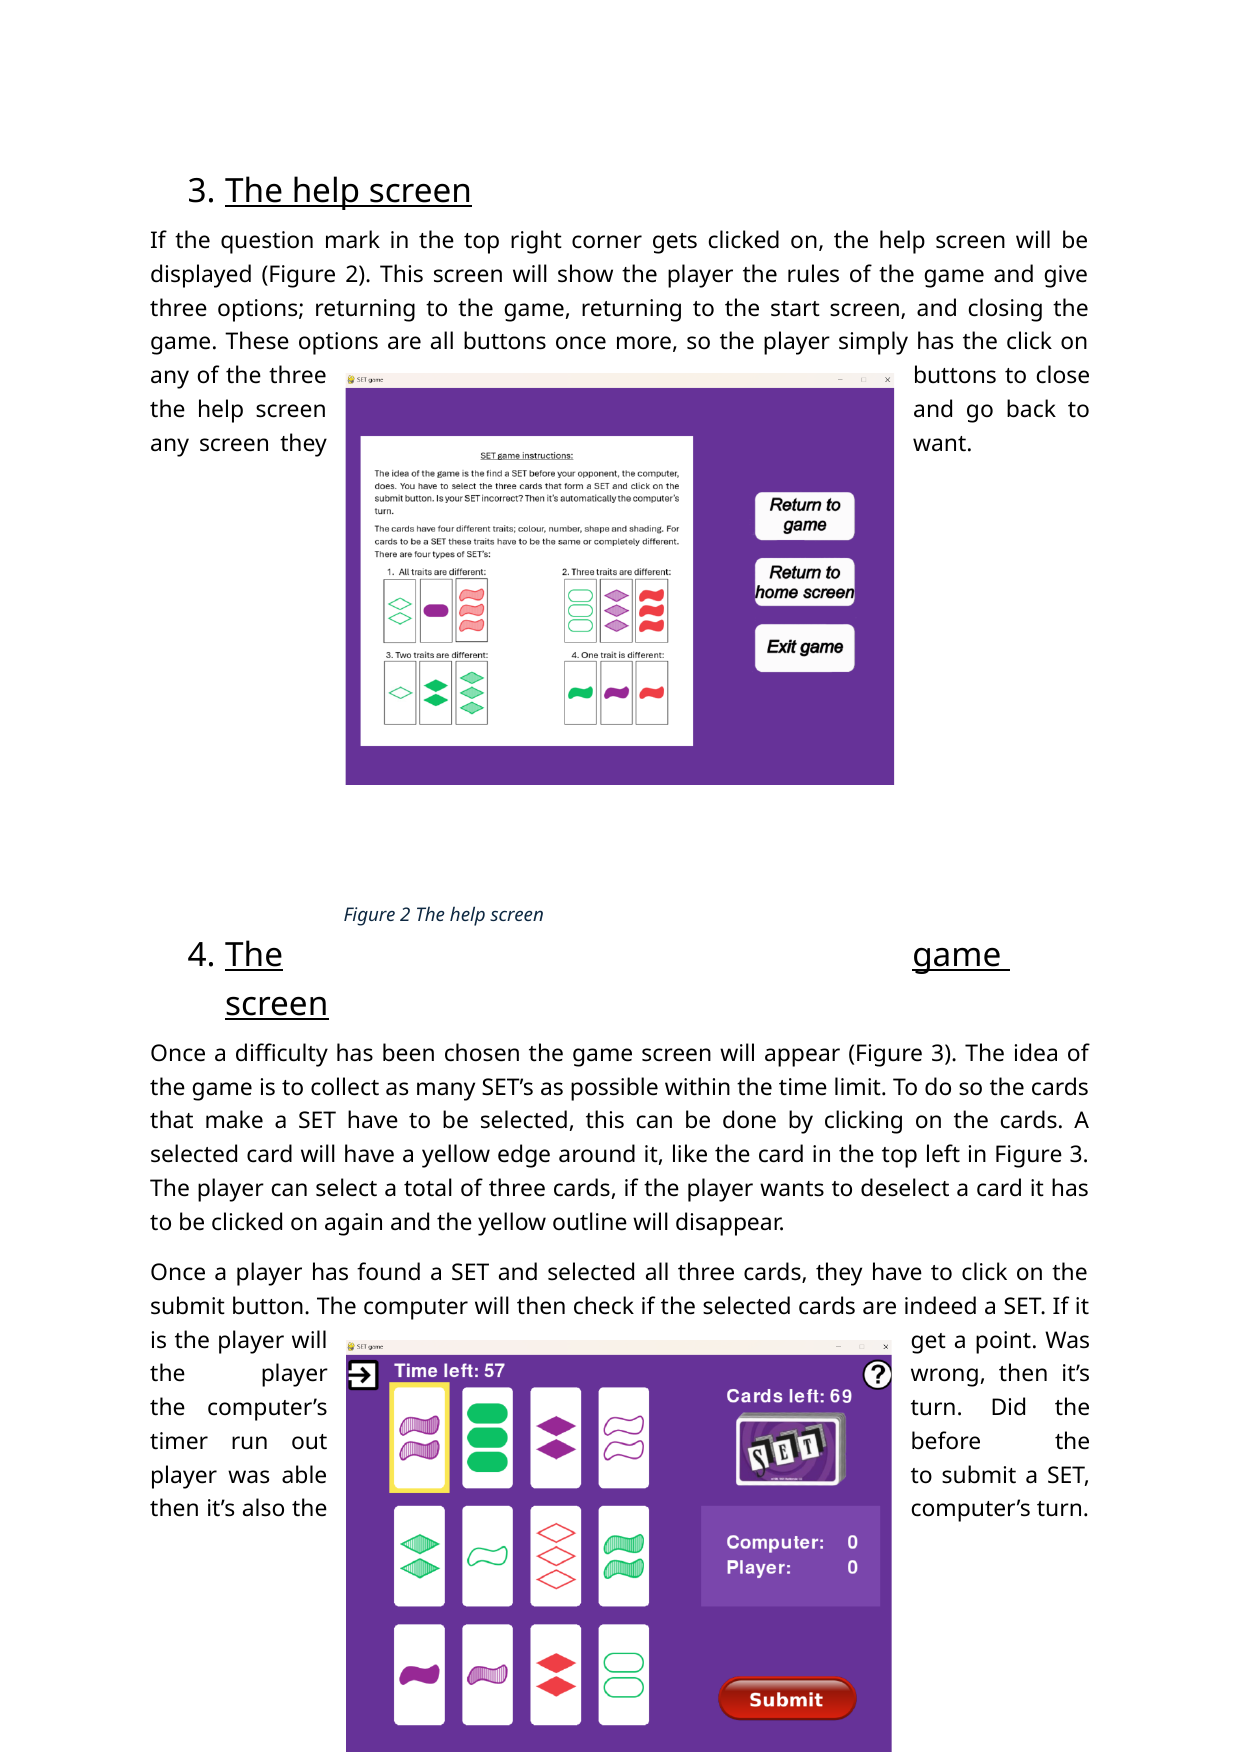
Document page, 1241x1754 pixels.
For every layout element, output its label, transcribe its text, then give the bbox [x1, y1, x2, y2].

subtitle The help screen [187, 167, 1090, 212]
picture [344, 1340, 892, 1751]
picture [344, 373, 894, 784]
text Once a player has found a SET and selected all three cards, they have to click on the submit button. The computer will then check if the selected cards are indeed a SET. If it is the player will get a point. Was the player wrong, then it’s the computer’s turn. Did the timer run out before the player was able to submit a SET, then it’s also the computer’s turn. [150, 1256, 1090, 1523]
text Once a difficulty has been chosen the game screen will appear (Figure 3). The idea of the game is to collect as many SET’s as possible within the time limit. To do so the cards that make a SET have to be selected, this can be done by clicking on the cards. A selected card will have a yellow edge around it, like the card in the top left in Figure 3. The player can select a total of three cards, if the player wants to deselect a card it has to be clicked on again and the yellow outline will disappear. [150, 1037, 1090, 1237]
text If the question mark in the top right corner gets clicked on, the help screen will be displayed (Figure 2). This screen will show the player the rules of the game and give three options; returning to the game, returning to the start screen, and closing the game. These options are all buttons once more, so the player simply has the click on any of the three buttons to close the help screen and go back to any screen they want. [150, 224, 1090, 458]
subtitle The game screen [187, 931, 1090, 1025]
